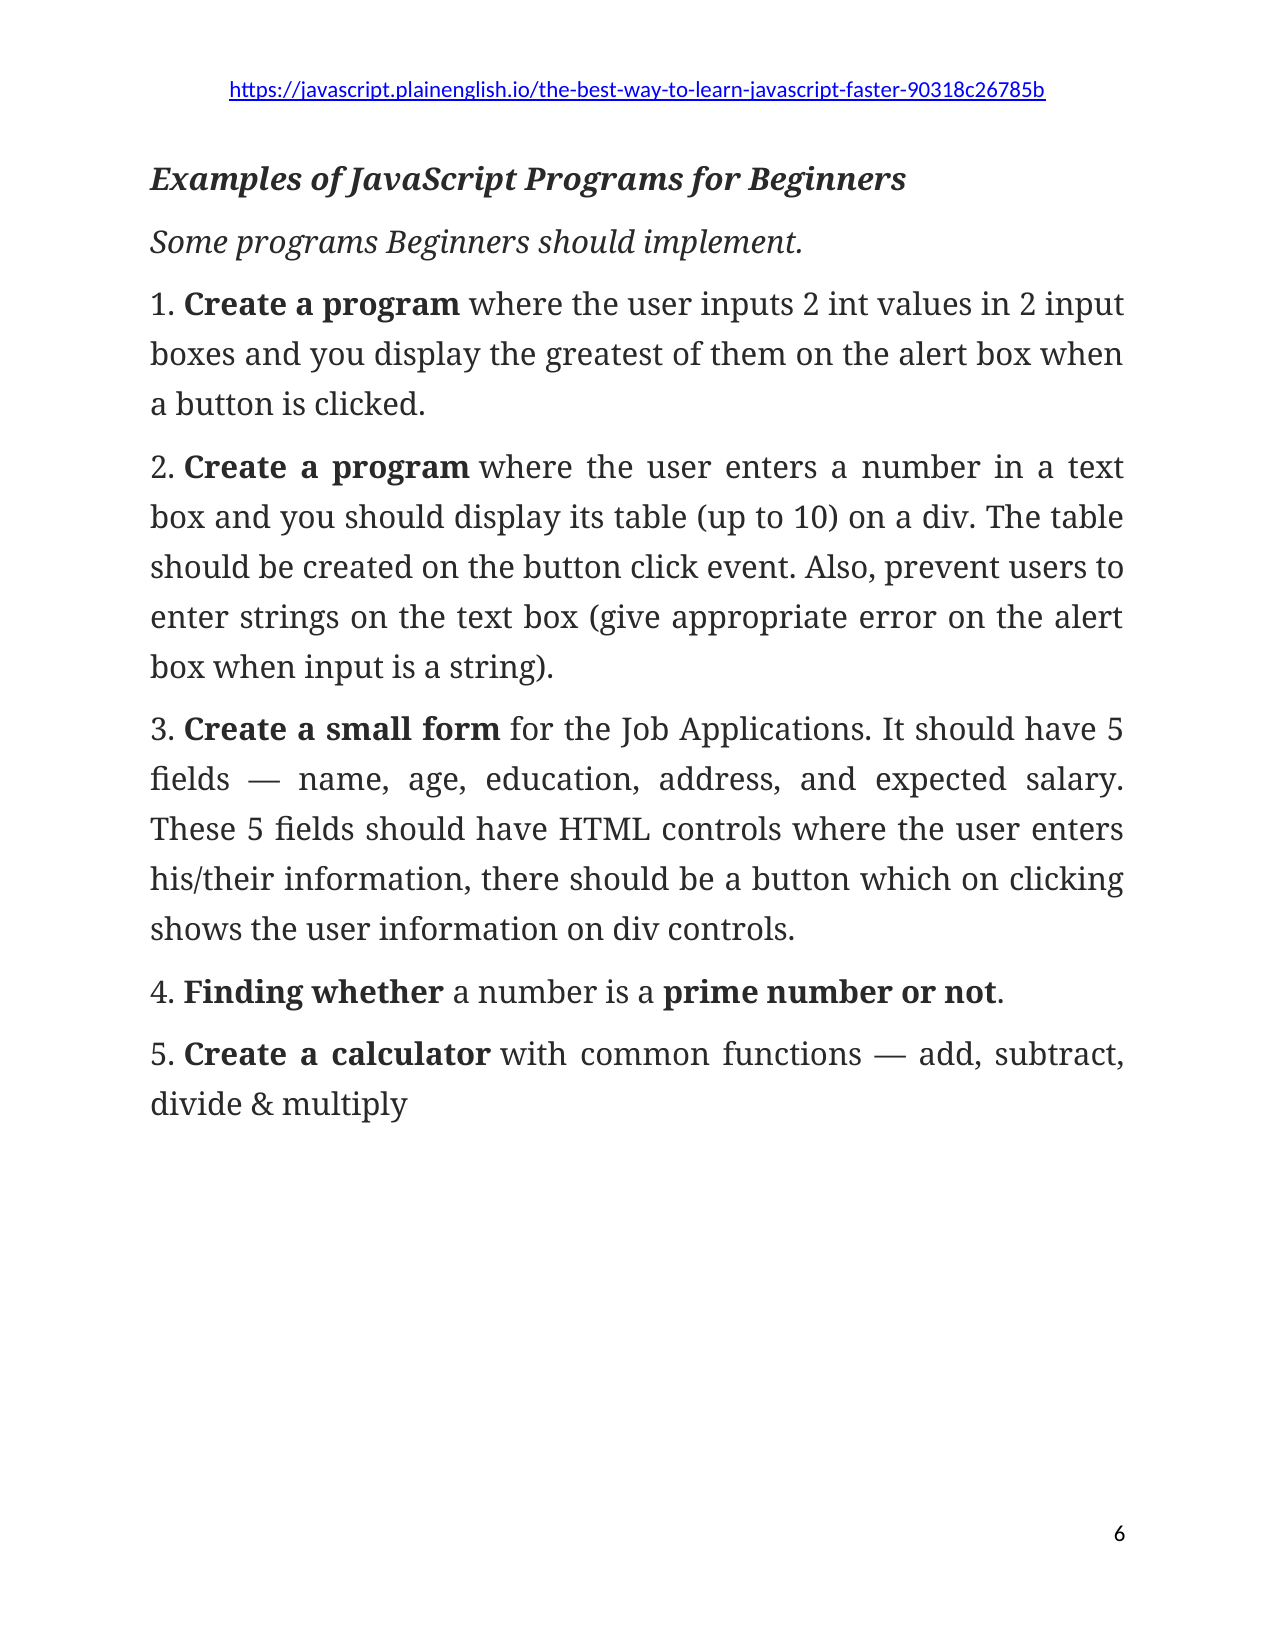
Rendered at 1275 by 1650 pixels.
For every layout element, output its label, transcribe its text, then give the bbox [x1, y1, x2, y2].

text 5. Create a calculator with common functions — add, subtract, divide & multiply [150, 1025, 1125, 1125]
text 4. Finding whether a number is a prime number or not. [150, 962, 1125, 1012]
text Examples of JavaScript Programs for Beginners [150, 150, 1125, 200]
text 2. Create a program where the user enters a number in a text box and you should display its table (up to 10) on a div. The table should be created on the button click event. Also, prevent users to enter strings on the text box (give appropriate error on the alert box when input is a string). [150, 437, 1125, 687]
text Some programs Beginners should implement. [150, 212, 1125, 262]
text 3. Create a small form for the Job Applications. It should have 5 fields — name, age, education, address, and expected salary. These 5 fields should have HTML controls where the user enters his/their information, there should be a button which on clicking shows the user information on div controls. [150, 700, 1125, 950]
text 1. Create a program where the user inputs 2 int values in 2 input boxes and you display the greatest of them on the alert box when a button is clicked. [150, 275, 1125, 425]
